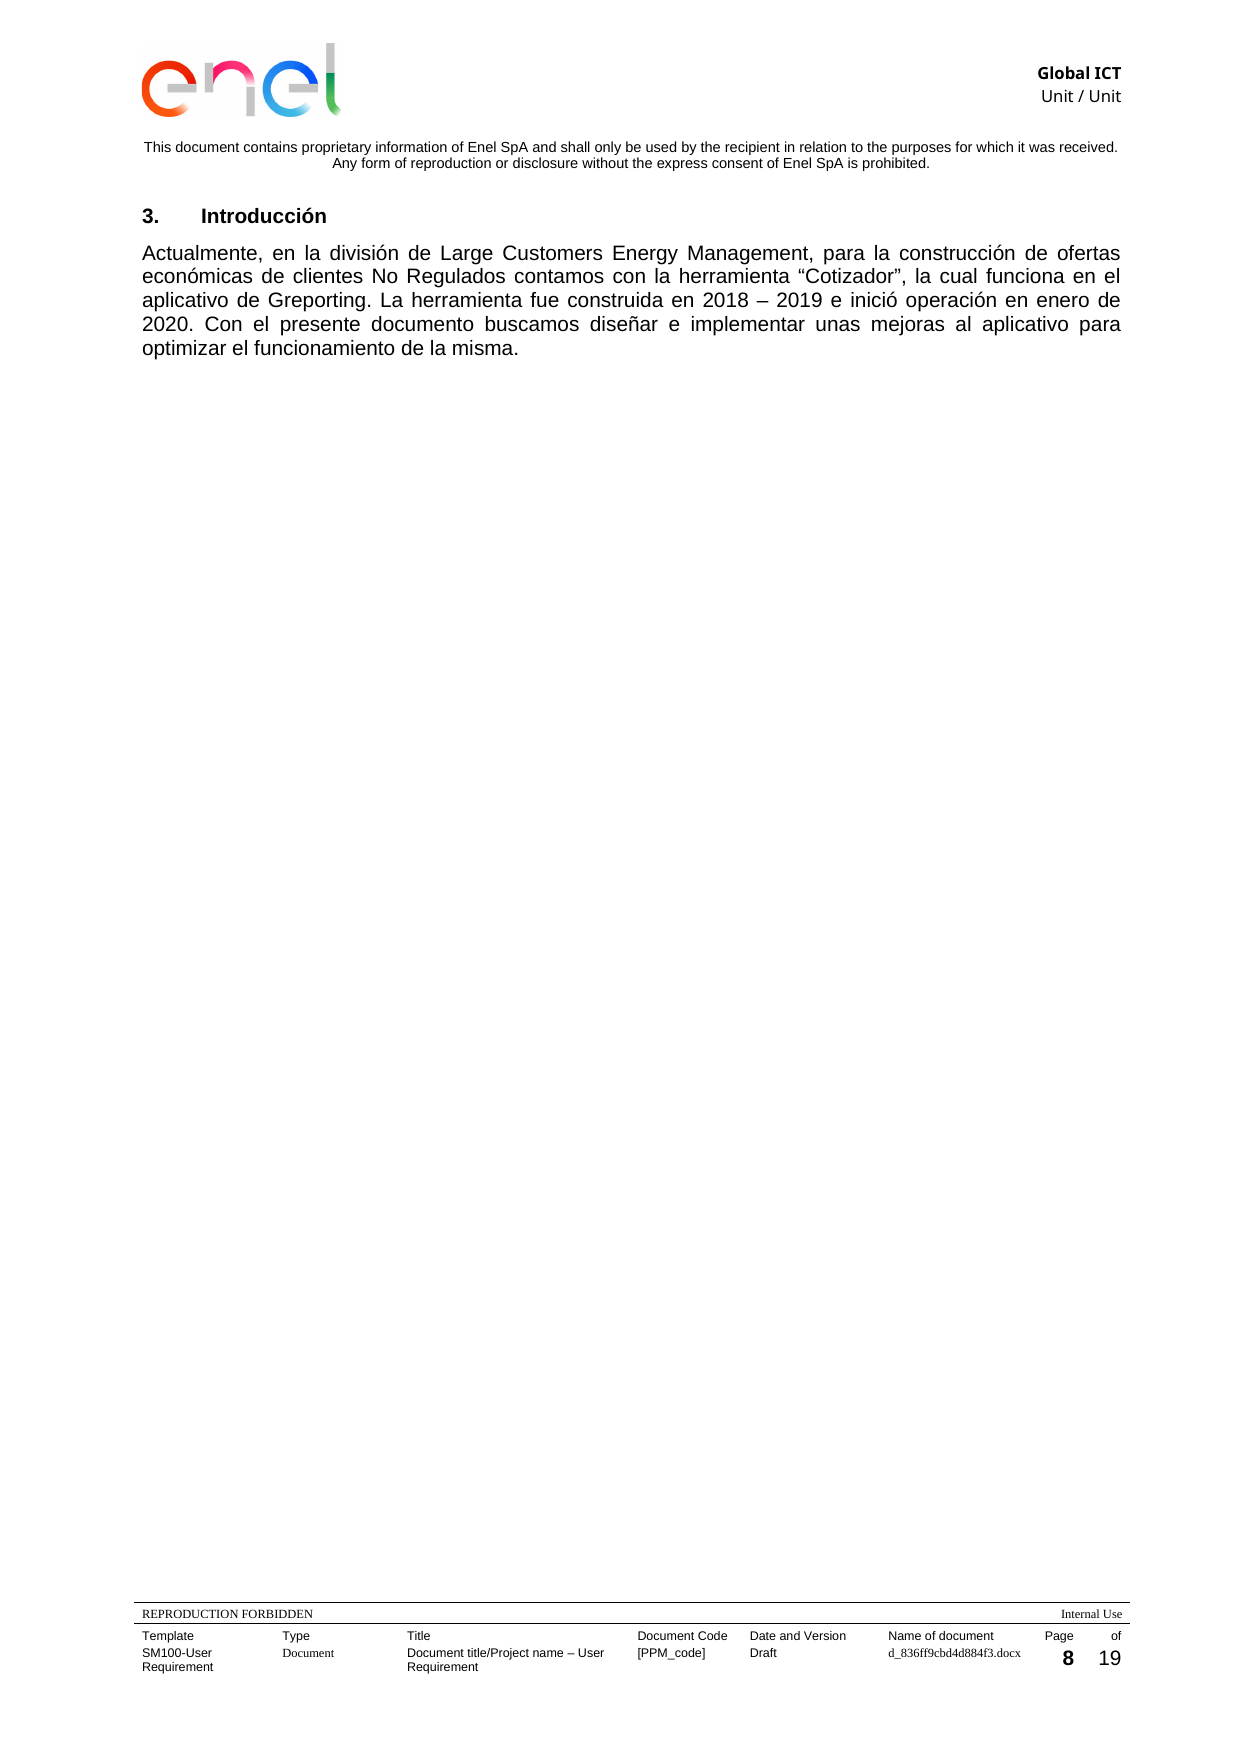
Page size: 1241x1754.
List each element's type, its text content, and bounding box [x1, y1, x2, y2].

text Actualmente, en la división de Large Customers Energy Management, para la construcción de ofertas económicas de clientes No Regulados contamos con la herramienta “Cotizador”, la cual funciona en el aplicativo de Greporting. La herramienta fue construida en 2018 – 2019 e inició operación en enero de 2020. Con el presente documento buscamos diseñar e implementar unas mejoras al aplicativo para optimizar el funcionamiento de la misma. [142, 240, 1122, 360]
picture [141, 43, 342, 117]
subtitle Introducción [142, 204, 1122, 228]
